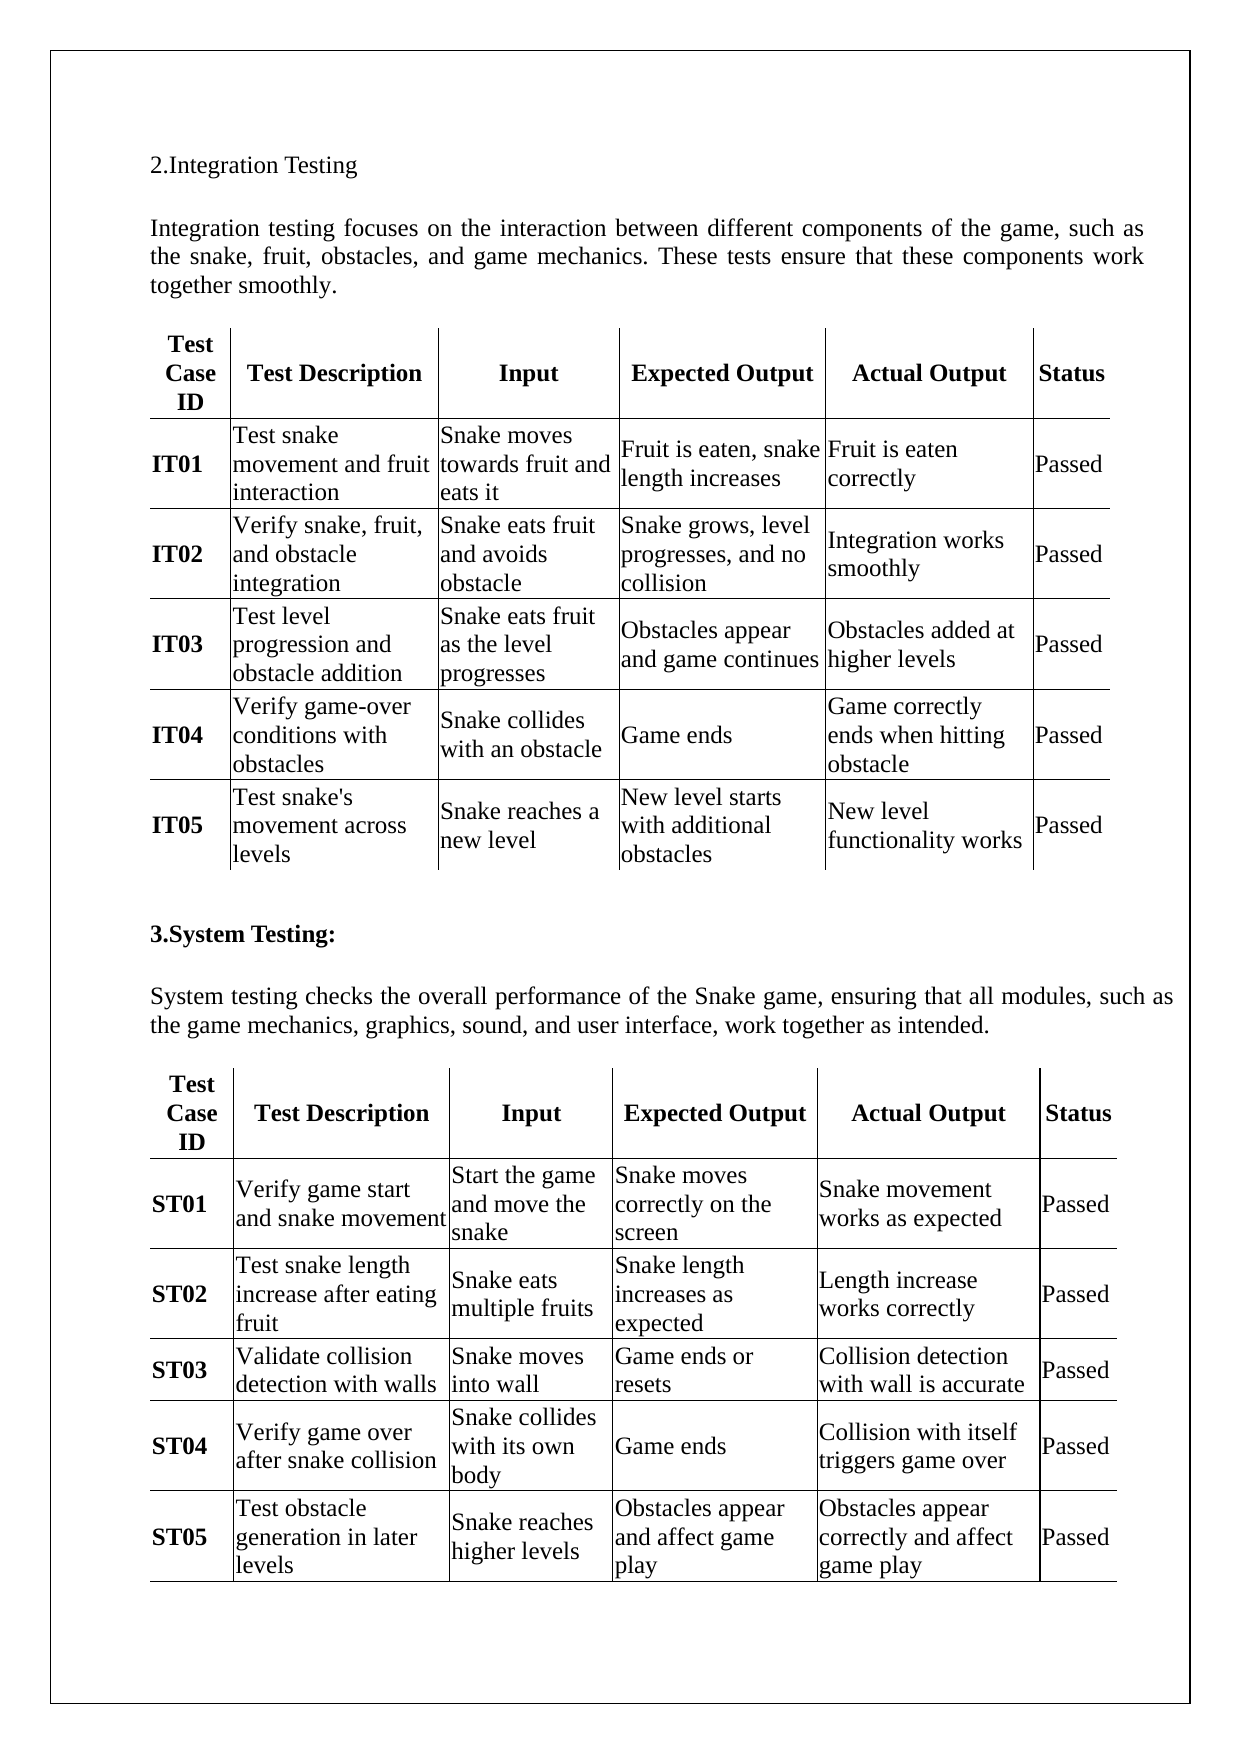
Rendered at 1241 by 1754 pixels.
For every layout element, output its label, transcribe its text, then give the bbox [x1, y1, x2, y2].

table_cell Snake eats fruit and avoids obstacle [439, 509, 619, 598]
table_cell Verify game start and snake movement [234, 1159, 449, 1248]
table_cell New level functionality works [826, 780, 1033, 869]
table_header Actual Output [818, 1068, 1039, 1157]
table_cell Test level progression and obstacle addition [231, 599, 438, 689]
table_cell Snake reaches a new level [439, 780, 619, 869]
table_cell Passed [1041, 1339, 1117, 1400]
table_cell Verify snake, fruit, and obstacle integration [231, 509, 438, 598]
table_cell Test obstacle generation in later levels [234, 1491, 449, 1581]
table_cell ST03 [150, 1339, 233, 1400]
table_cell Game ends [620, 690, 825, 779]
table_cell Passed [1034, 780, 1110, 869]
table_cell Snake collides with its own body [450, 1401, 612, 1490]
table_cell Passed [1034, 690, 1110, 779]
text System testing checks the overall performance of the Snake game, ensuring that all modules, such as the game mechanics, graphics, sound, and user interface, work together as intended. [150, 981, 1175, 1039]
table_cell IT03 [150, 599, 230, 689]
table_header Test Case ID [150, 1068, 233, 1157]
table_cell Test snake's movement across levels [231, 780, 438, 869]
table_cell Length increase works correctly [818, 1249, 1039, 1338]
table_cell ST01 [150, 1159, 233, 1248]
table_cell Obstacles appear correctly and affect game play [818, 1491, 1039, 1581]
text 3.System Testing: [150, 919, 1240, 948]
table_header Status [1034, 328, 1110, 417]
table_cell Snake movement works as expected [818, 1159, 1039, 1248]
table_cell Snake moves into wall [450, 1339, 612, 1400]
table_header Test Description [234, 1068, 449, 1157]
text 2.Integration Testing [150, 150, 1240, 179]
table_cell IT02 [150, 509, 230, 598]
table_cell Obstacles appear and affect game play [613, 1491, 817, 1581]
table_cell Game ends or resets [613, 1339, 817, 1400]
table_cell Test snake length increase after eating fruit [234, 1249, 449, 1338]
table_cell IT01 [150, 419, 230, 508]
table_cell Passed [1041, 1401, 1117, 1490]
table_cell Collision with itself triggers game over [818, 1401, 1039, 1490]
table_cell Snake eats fruit as the level progresses [439, 599, 619, 689]
table_cell Snake moves correctly on the screen [613, 1159, 817, 1248]
table_cell Passed [1034, 419, 1110, 508]
table_cell Snake eats multiple fruits [450, 1249, 612, 1338]
table_header Test Description [231, 328, 438, 417]
table_header Status [1041, 1068, 1117, 1157]
table_header Input [439, 328, 619, 417]
table_header Actual Output [826, 328, 1033, 417]
table_cell Game ends [613, 1401, 817, 1490]
table_cell Test snake movement and fruit interaction [231, 419, 438, 508]
table_header Expected Output [620, 328, 825, 417]
table_cell Snake moves towards fruit and eats it [439, 419, 619, 508]
table_cell IT05 [150, 780, 230, 869]
text Integration testing focuses on the interaction between different components of the game, such as the snake, fruit, obstacles, and game mechanics. These tests ensure that these components work together smoothly. [150, 213, 1146, 299]
table_cell Game correctly ends when hitting obstacle [826, 690, 1033, 779]
table_cell Passed [1034, 599, 1110, 689]
table_header Expected Output [613, 1068, 817, 1157]
table_cell Snake collides with an obstacle [439, 690, 619, 779]
table_cell Snake length increases as expected [613, 1249, 817, 1338]
table_header Input [450, 1068, 612, 1157]
table_cell Obstacles appear and game continues [620, 599, 825, 689]
table_cell Passed [1041, 1249, 1117, 1338]
table_cell Passed [1034, 509, 1110, 598]
table_header Test Case ID [150, 328, 230, 417]
table_cell ST05 [150, 1491, 233, 1581]
table_cell ST04 [150, 1401, 233, 1490]
table_cell Fruit is eaten, snake length increases [620, 419, 825, 508]
table_cell Fruit is eaten correctly [826, 419, 1033, 508]
table_cell Snake grows, level progresses, and no collision [620, 509, 825, 598]
table_cell Verify game over after snake collision [234, 1401, 449, 1490]
table_cell Snake reaches higher levels [450, 1491, 612, 1581]
table_cell New level starts with additional obstacles [620, 780, 825, 869]
table_cell IT04 [150, 690, 230, 779]
table_cell Passed [1041, 1159, 1117, 1248]
table_cell Collision detection with wall is accurate [818, 1339, 1039, 1400]
table_cell Obstacles added at higher levels [826, 599, 1033, 689]
table_cell Start the game and move the snake [450, 1159, 612, 1248]
table_cell ST02 [150, 1249, 233, 1338]
table_cell Validate collision detection with walls [234, 1339, 449, 1400]
table_cell Passed [1041, 1491, 1117, 1581]
table_cell Integration works smoothly [826, 509, 1033, 598]
table_cell Verify game-over conditions with obstacles [231, 690, 438, 779]
